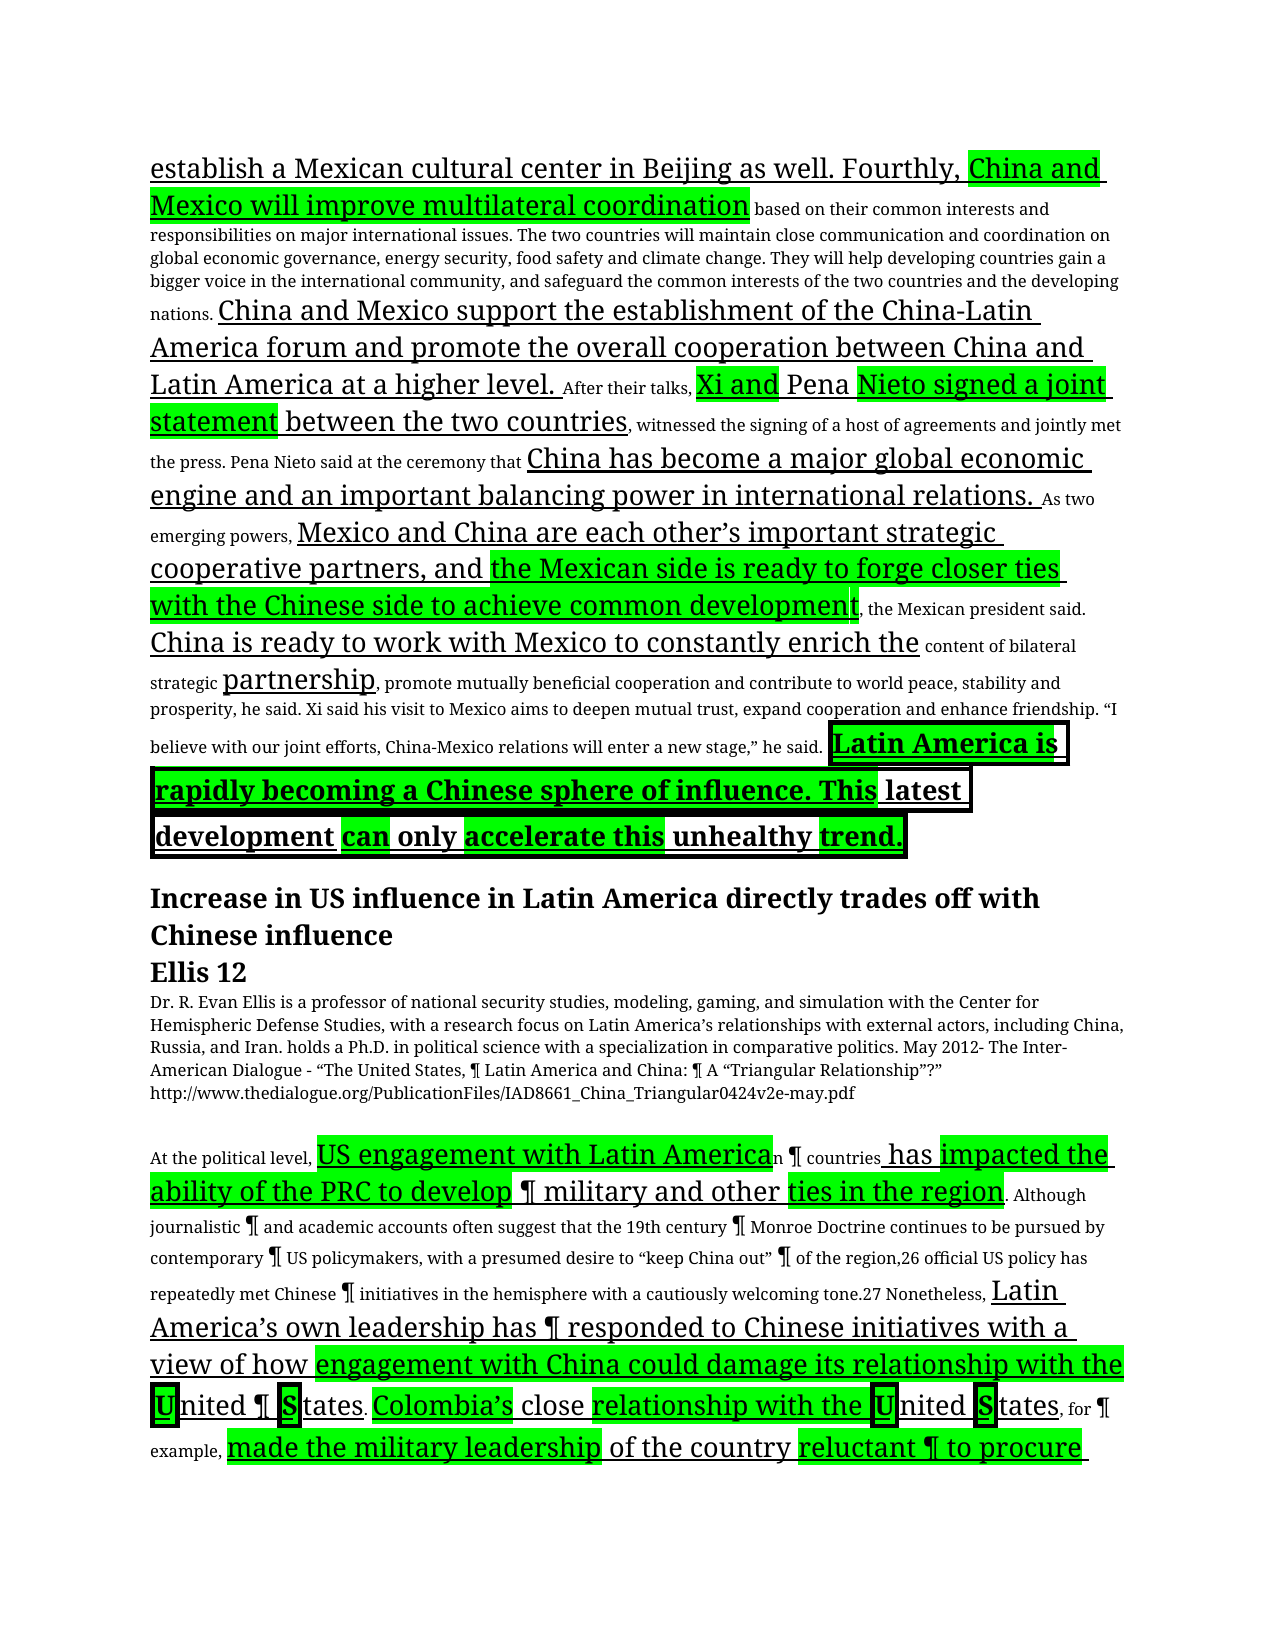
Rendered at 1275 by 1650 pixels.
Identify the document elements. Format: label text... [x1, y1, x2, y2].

subtitle Increase in US influence in Latin America directly trades off with Chinese influence [150, 880, 1125, 953]
text Dr. R. Evan Ellis is a professor of national security studies, modeling, gaming, and simulation with the Center for Hemispheric Defense Studies, with a research focus on Latin America’s relationships with external actors, including China, Russia, and Iran. holds a Ph.D. in political science with a specialization in comparative politics. May 2012- The Inter-American Dialogue - “The United States, ¶ Latin America and China: ¶ A “Triangular Relationship”?” http://www.thedialogue.org/PublicationFiles/IAD8661_China_Triangular0424v2e-may.pdf [150, 990, 1125, 1104]
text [150, 1135, 1125, 1465]
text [150, 150, 1125, 859]
text Ellis 12 [150, 953, 1125, 990]
